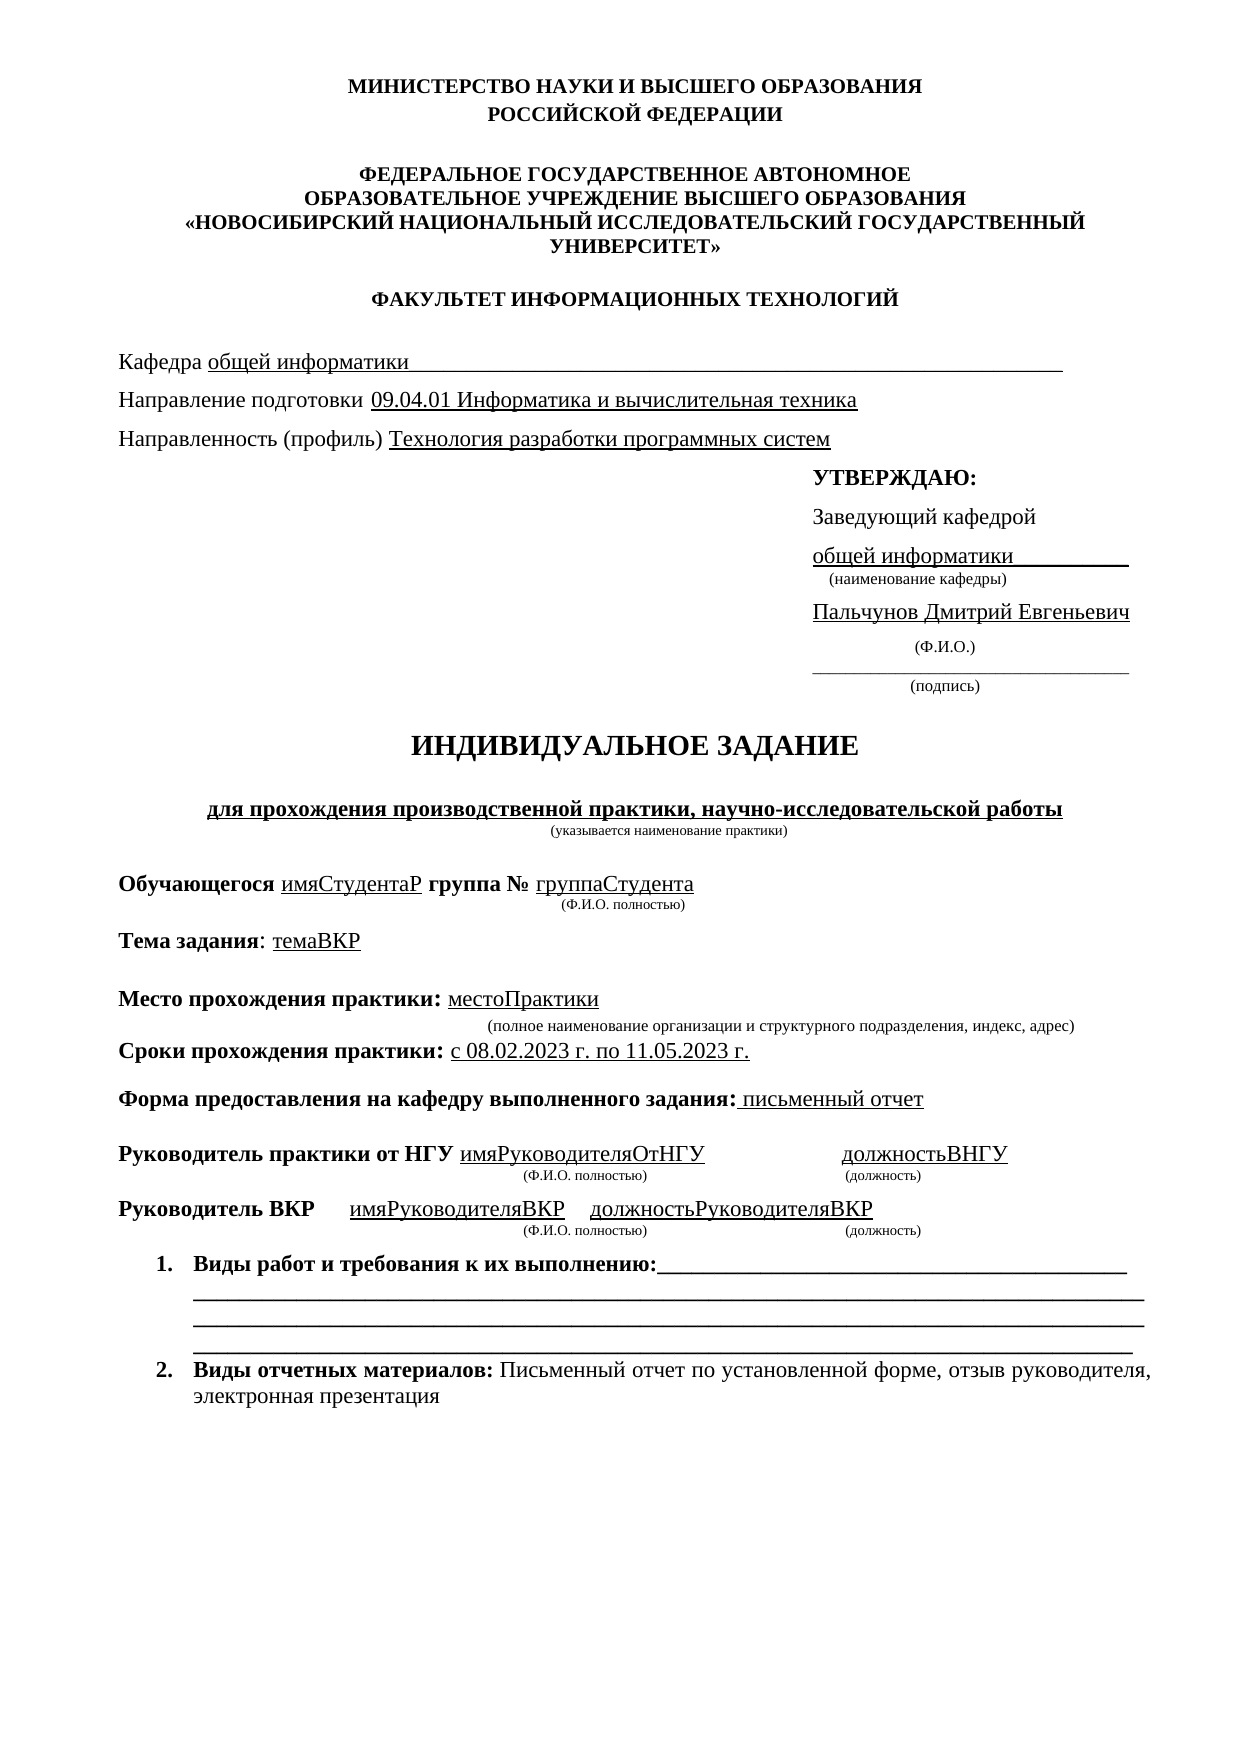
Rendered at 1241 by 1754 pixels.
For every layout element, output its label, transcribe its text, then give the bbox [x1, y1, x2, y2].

text (Ф.И.О.) [812, 637, 1152, 656]
text (наименование кафедры) [812, 569, 1152, 588]
text ______________________________________ [812, 656, 1152, 676]
text Заведующий кафедрой [812, 503, 1152, 529]
list Виды работ и требования к их выполнению:_________________________________________ [156, 1251, 1152, 1277]
text УТВЕРЖДАЮ: [812, 464, 1152, 491]
list Виды отчетных материалов: Письменный отчет по установленной форме, отзыв руководителя, электронная презентация [156, 1356, 1152, 1409]
text ФЕДЕРАЛЬНОЕ Государственное Автономное [118, 162, 1152, 186]
text Сроки прохождения практики: с 08.02.2023 г. по 11.05.2023 г. [118, 1035, 1152, 1064]
text «новосибирский национальный исследовательский государственный университет» [118, 210, 1152, 258]
text ИНДИВИДУАЛЬНОЕ ЗАДАНИЕ [118, 728, 1152, 762]
list ________________________________________________________________________________________________________________________________________________________________________________________________________________________________________________________ [193, 1277, 1152, 1356]
text Факультет информационных технологий [118, 287, 1152, 311]
text (Ф.И.О. полностью) (должность) [118, 1222, 1152, 1251]
text Направление подготовки 09.04.01 Информатика и вычислительная техника [118, 387, 1152, 413]
text Направленность (профиль) Технология разработки программных систем [118, 425, 1152, 452]
text (полное наименование организации и структурного подразделения, индекс, адрес) [118, 1016, 1152, 1035]
text Место прохождения практики: местоПрактики [118, 983, 1152, 1011]
text общей информатики__________ [812, 543, 1152, 569]
text Российской Федерации [118, 101, 1152, 126]
text Пальчунов Дмитрий Евгеньевич [812, 598, 1152, 624]
text (указывается наименование практики) [118, 822, 1152, 850]
text образовательное учреждение высшего образования [118, 186, 1152, 210]
text Тема задания: темаВКР [118, 925, 1152, 953]
text Кафедра общей информатики_________________________________________________________ [118, 348, 1152, 374]
text (Ф.И.О. полностью) [118, 896, 1152, 925]
text Руководитель ВКР имяРуководителяВКР должностьРуководителяВКР [118, 1195, 1152, 1222]
text Форма предоставления на кафедру выполненного задания: письменный отчет [118, 1083, 1152, 1112]
text Руководитель практики от НГУ имяРуководителяОтНГУ должностьВНГУ (Ф.И.О. полностью) (должность) [118, 1140, 1152, 1195]
text (подпись) [812, 676, 1152, 695]
text Министерство науки и высшего образования [118, 74, 1152, 98]
text Обучающегося имяСтудентаР группа № группаСтудента [118, 869, 1152, 896]
text для прохождения производственной практики, научно-исследовательской работы [118, 795, 1152, 822]
